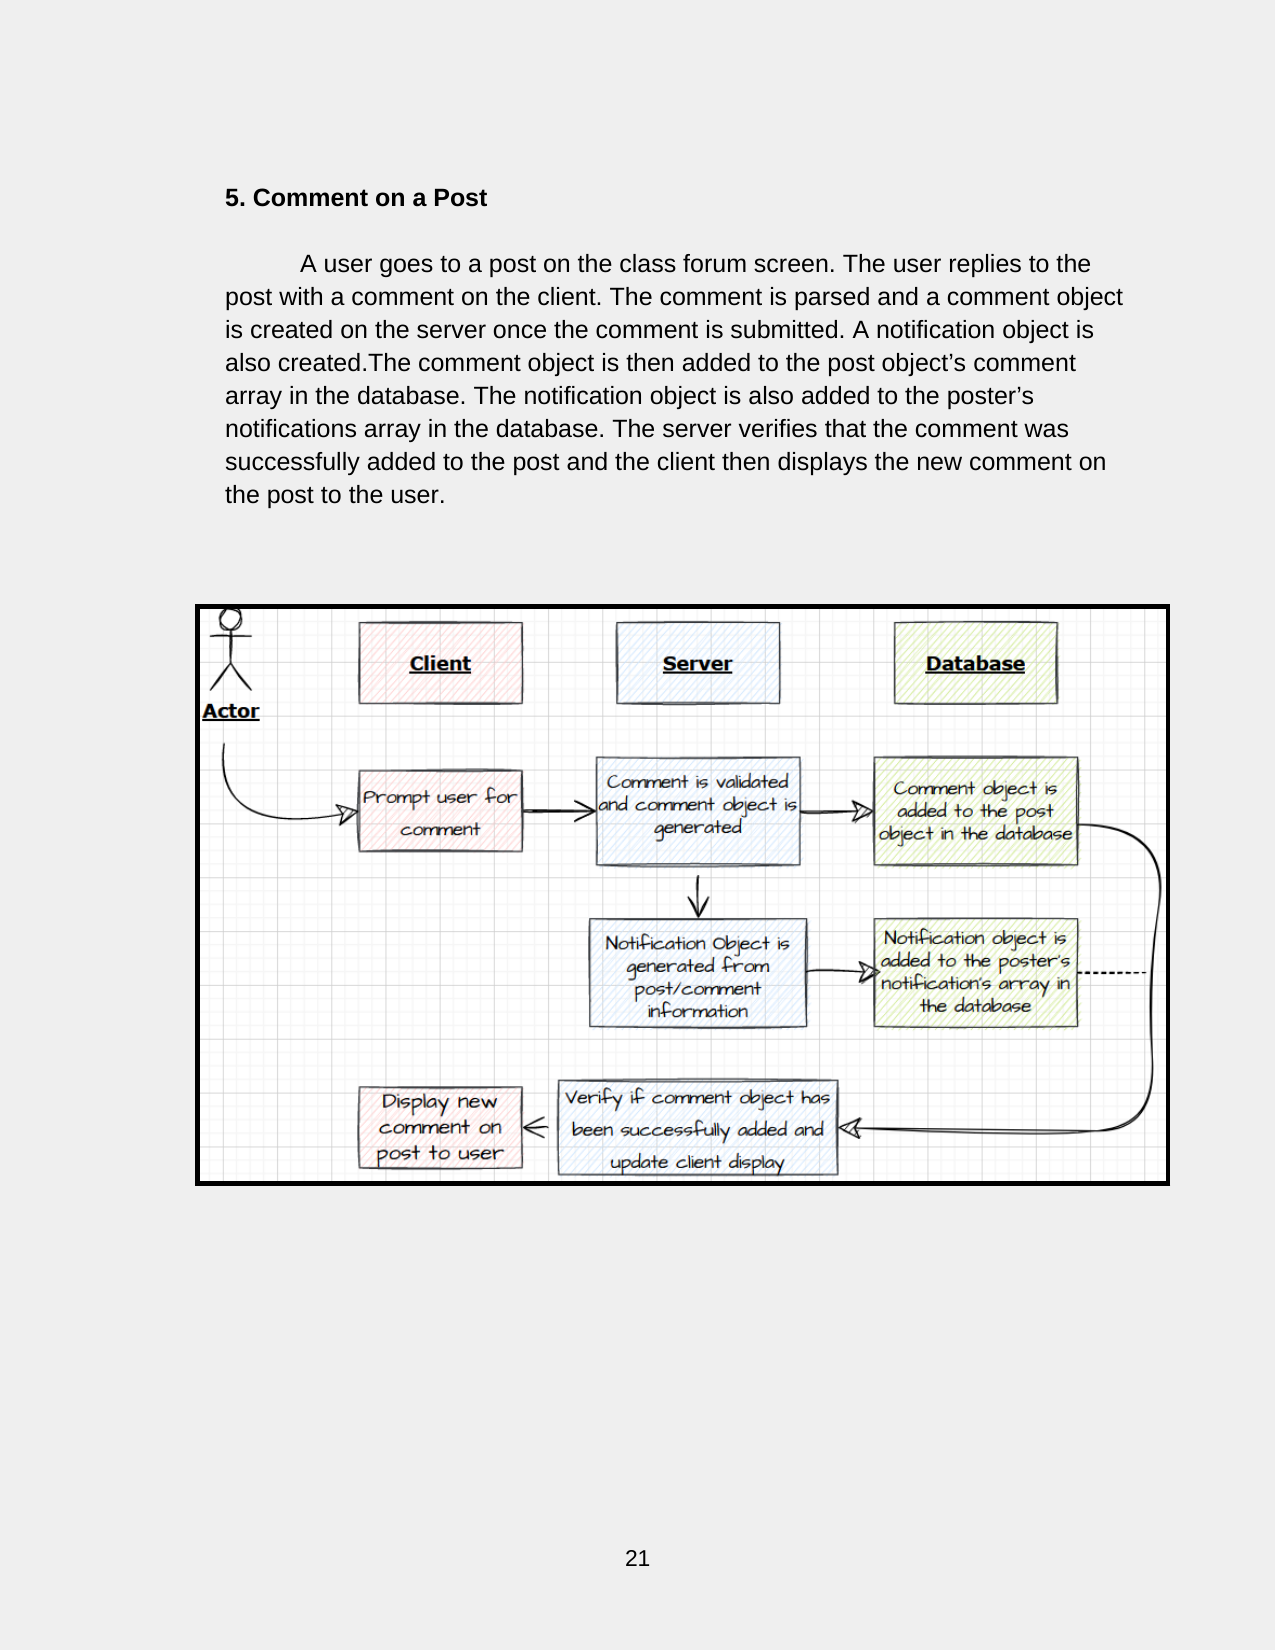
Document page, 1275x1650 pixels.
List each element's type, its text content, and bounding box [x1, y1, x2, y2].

picture [200, 609, 1166, 1181]
text 5. Comment on a Post [225, 183, 1125, 212]
text A user goes to a post on the class forum screen. The user replies to the post with a comment on the client. The comment is parsed and a comment object is created on the server once the comment is submitted. A notification object is also created.The comment object is then added to the post object’s comment array in the database. The notification object is also added to the poster’s notifications array in the database. The server verifies that the comment was successfully added to the post and the client then displays the new comment on the post to the user. [225, 249, 1125, 509]
